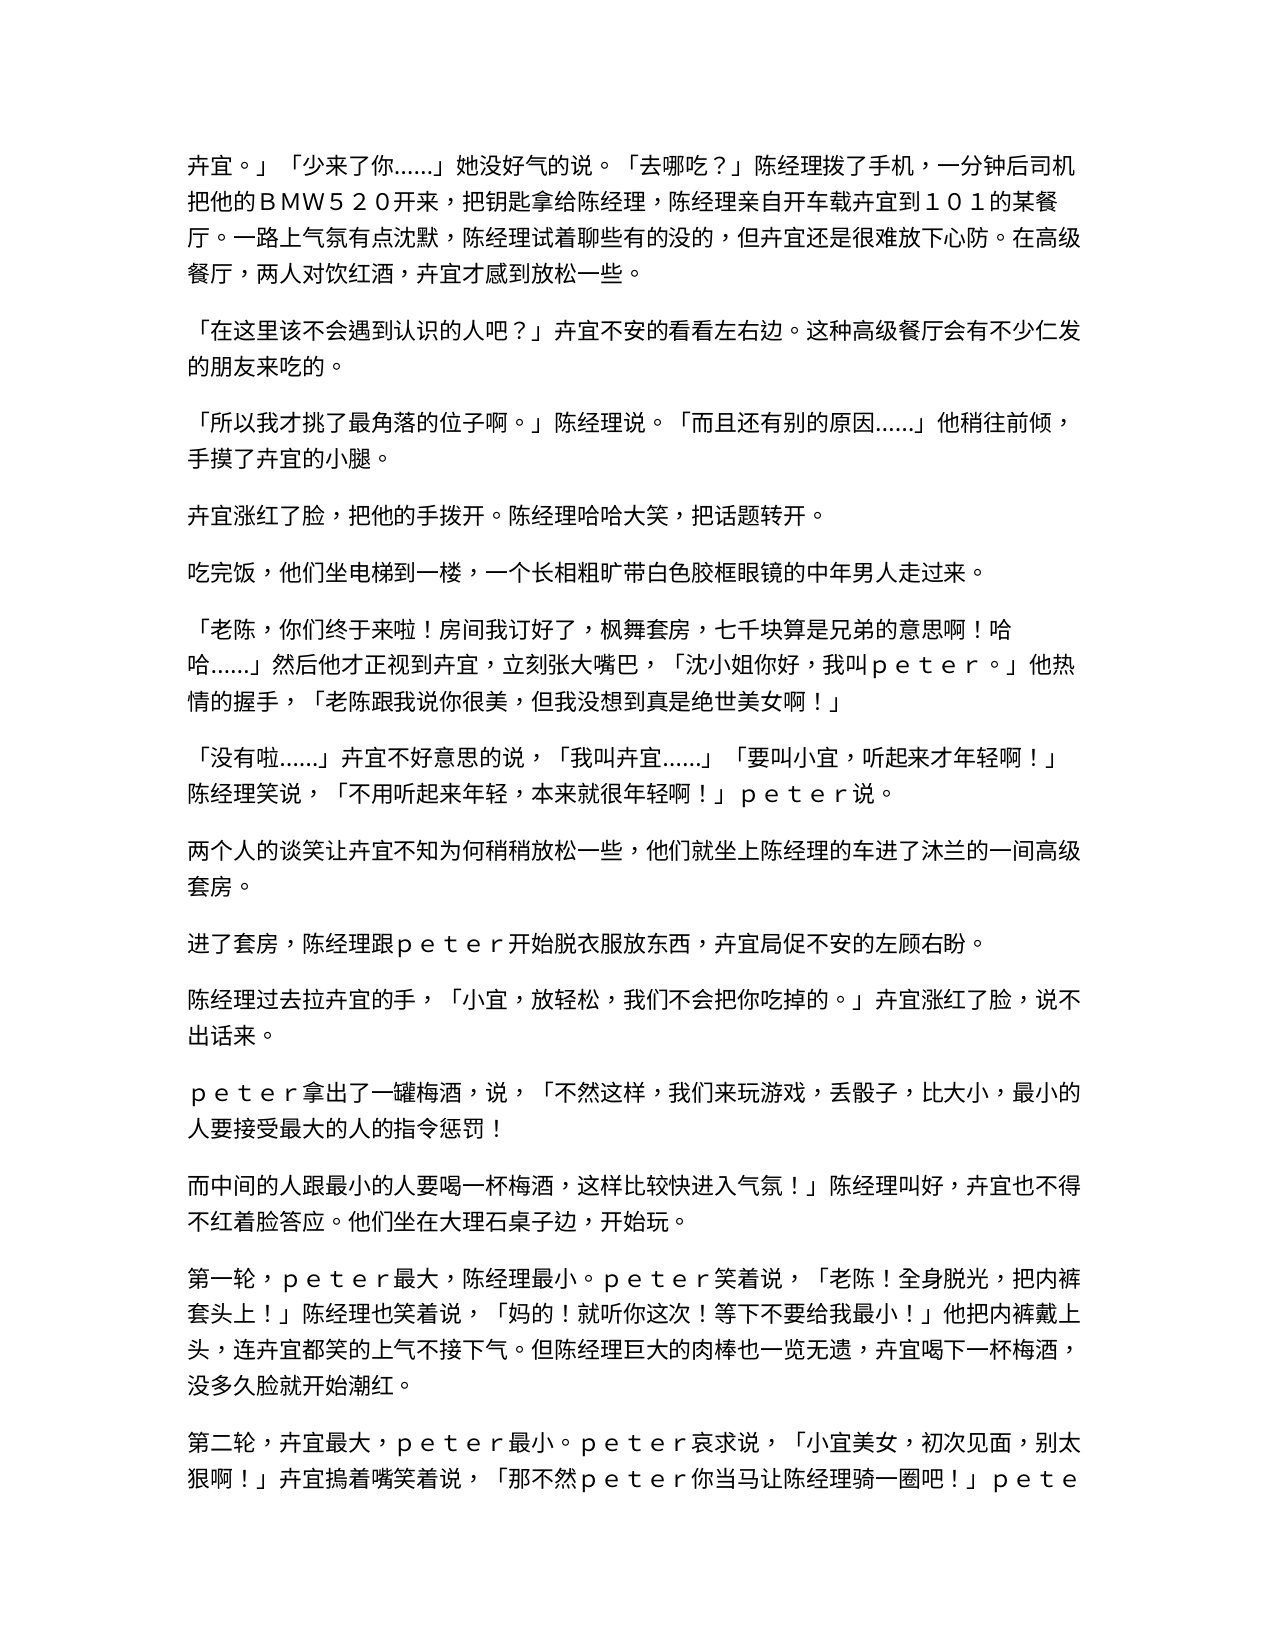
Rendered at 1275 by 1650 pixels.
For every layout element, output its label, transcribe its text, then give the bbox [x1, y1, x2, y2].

text 「老陈，你们终于来啦！房间我订好了，枫舞套房，七千块算是兄弟的意思啊！哈哈……」然后他才正视到卉宜，立刻张大嘴巴，「沈小姐你好，我叫ｐｅｔｅｒ。」他热情的握手，「老陈跟我说你很美，但我没想到真是绝世美女啊！」 [187, 613, 1087, 717]
text 「没有啦……」卉宜不好意思的说，「我叫卉宜……」「要叫小宜，听起来才年轻啊！」陈经理笑说，「不用听起来年轻，本来就很年轻啊！」ｐｅｔｅｒ说。 [187, 742, 1087, 809]
text 卉宜涨红了脸，把他的手拨开。陈经理哈哈大笑，把话题转开。 [187, 500, 1087, 531]
text 而中间的人跟最小的人要喝一杯梅酒，这样比较快进入气氛！」陈经理叫好，卉宜也不得不红着脸答应。他们坐在大理石桌子边，开始玩。 [187, 1170, 1087, 1237]
text 「在这里该不会遇到认识的人吧？」卉宜不安的看看左右边。这种高级餐厅会有不少仁发的朋友来吃的。 [187, 314, 1087, 382]
text ｐｅｔｅｒ拿出了一罐梅酒，说，「不然这样，我们来玩游戏，丢骰子，比大小，最小的人要接受最大的人的指令惩罚！ [187, 1077, 1087, 1144]
text 卉宜。」「少来了你……」她没好气的说。「去哪吃？」陈经理拨了手机，一分钟后司机把他的ＢＭＷ５２０开来，把钥匙拿给陈经理，陈经理亲自开车载卉宜到１０１的某餐厅。一路上气氛有点沈默，陈经理试着聊些有的没的，但卉宜还是很难放下心防。在高级餐厅，两人对饮红酒，卉宜才感到放松一些。 [187, 150, 1087, 289]
text 吃完饭，他们坐电梯到一楼，一个长相粗旷带白色胶框眼镜的中年男人走过来。 [187, 557, 1087, 588]
text 「所以我才挑了最角落的位子啊。」陈经理说。「而且还有别的原因……」他稍往前倾，手摸了卉宜的小腿。 [187, 407, 1087, 474]
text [187, 1427, 1087, 1494]
text 进了套房，陈经理跟ｐｅｔｅｒ开始脱衣服放东西，卉宜局促不安的左顾右盼。 [187, 928, 1087, 959]
text 第一轮，ｐｅｔｅｒ最大，陈经理最小。ｐｅｔｅｒ笑着说，「老陈！全身脱光，把内裤套头上！」陈经理也笑着说，「妈的！就听你这次！等下不要给我最小！」他把内裤戴上头，连卉宜都笑的上气不接下气。但陈经理巨大的肉棒也一览无遗，卉宜喝下一杯梅酒，没多久脸就开始潮红。 [187, 1262, 1087, 1402]
text 两个人的谈笑让卉宜不知为何稍稍放松一些，他们就坐上陈经理的车进了沐兰的一间高级套房。 [187, 835, 1087, 902]
text 陈经理过去拉卉宜的手，「小宜，放轻松，我们不会把你吃掉的。」卉宜涨红了脸，说不出话来。 [187, 984, 1087, 1052]
